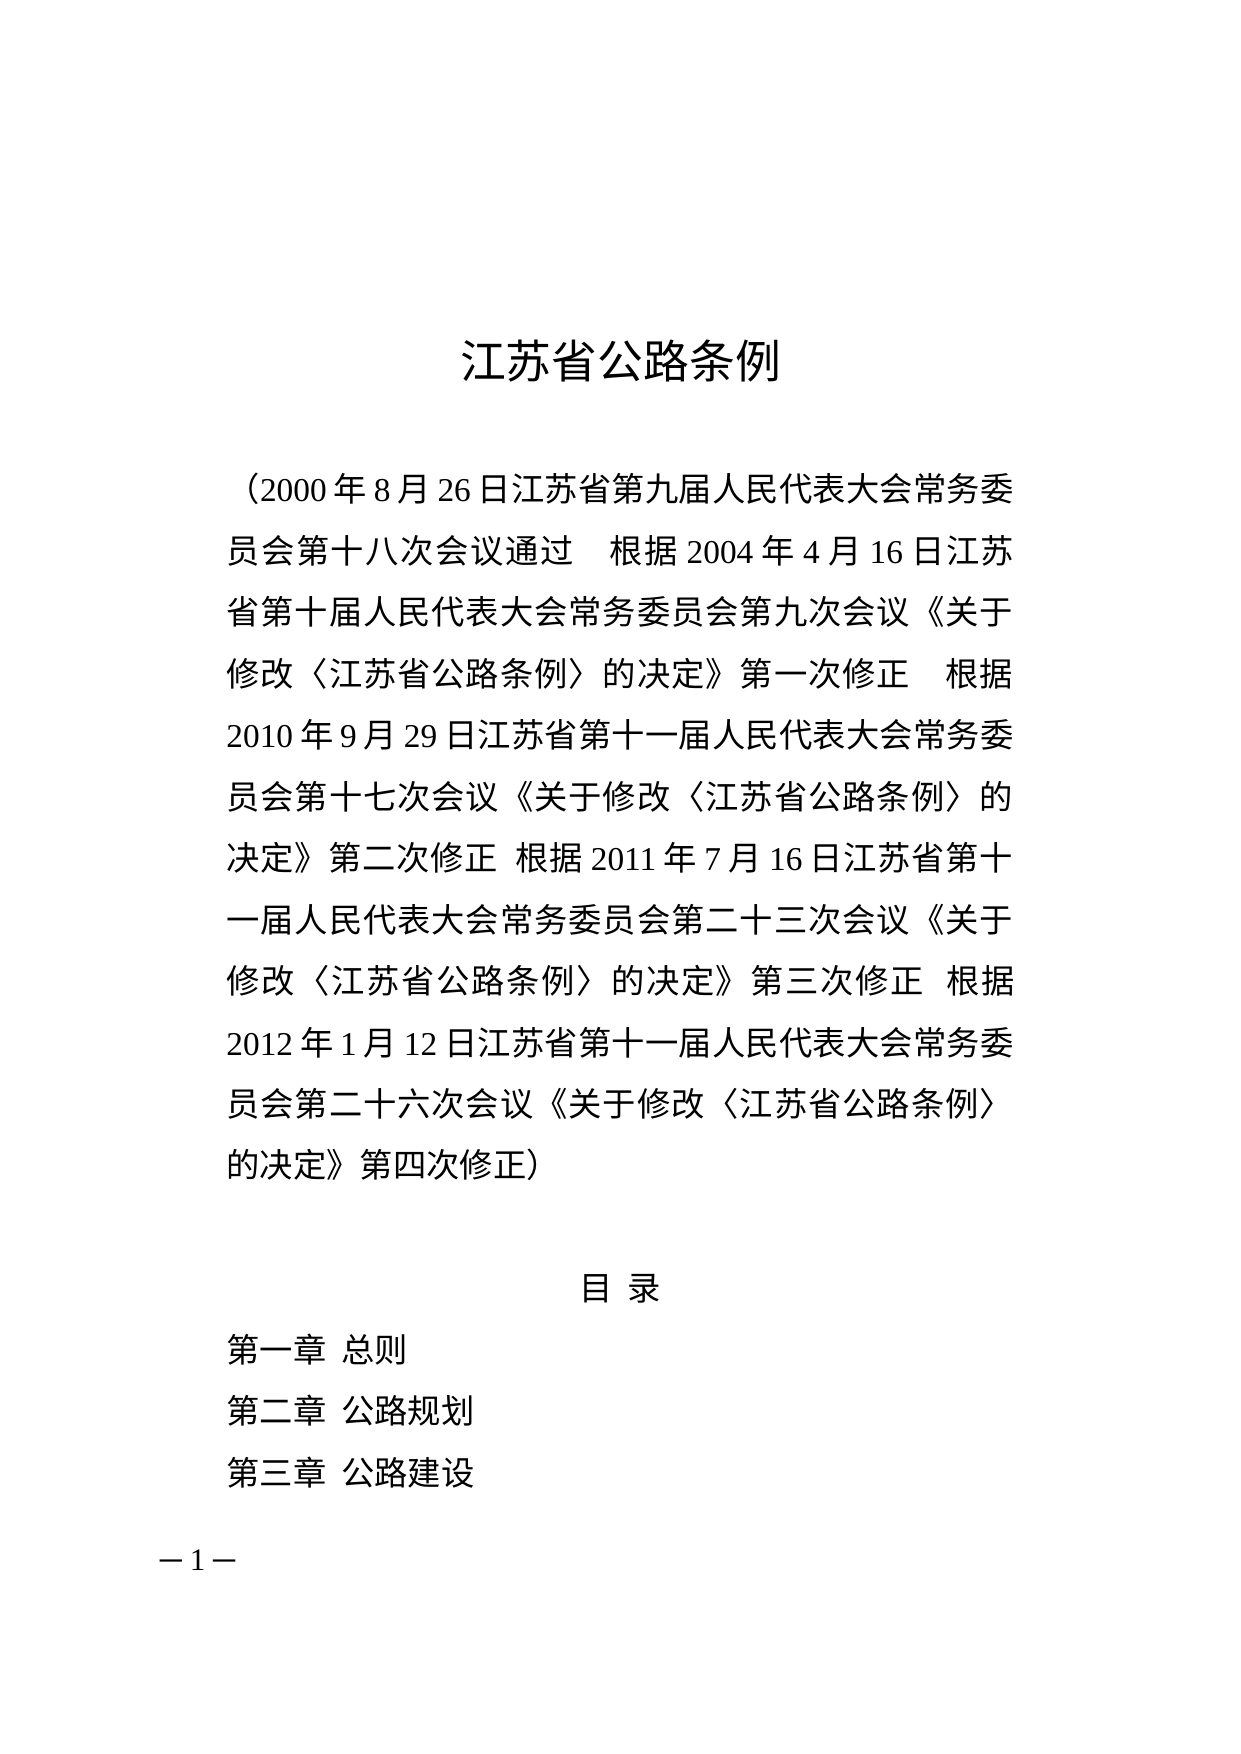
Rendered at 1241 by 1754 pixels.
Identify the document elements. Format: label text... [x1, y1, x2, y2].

text （2000年8月26日江苏省第九届人民代表大会常务委员会第十八次会议通过 根据2004年4月16日江苏省第十届人民代表大会常务委员会第九次会议《关于修改〈江苏省公路条例〉的决定》第一次修正 根据2010年9月29日江苏省第十一届人民代表大会常务委员会第十七次会议《关于修改〈江苏省公路条例〉的决定》第二次修正 根据2011年7月16日江苏省第十一届人民代表大会常务委员会第二十三次会议《关于修改〈江苏省公路条例〉的决定》第三次修正 根据2012年1月12日江苏省第十一届人民代表大会常务委员会第二十六次会议《关于修改〈江苏省公路条例〉的决定》第四次修正） [226, 453, 1014, 1190]
text 第三章 公路建设 [159, 1436, 1081, 1497]
text 目 录 [159, 1252, 1081, 1313]
text 第二章 公路规划 [159, 1374, 1081, 1436]
text 第一章 总则 [159, 1313, 1081, 1374]
text 江苏省公路条例 [159, 330, 1081, 391]
